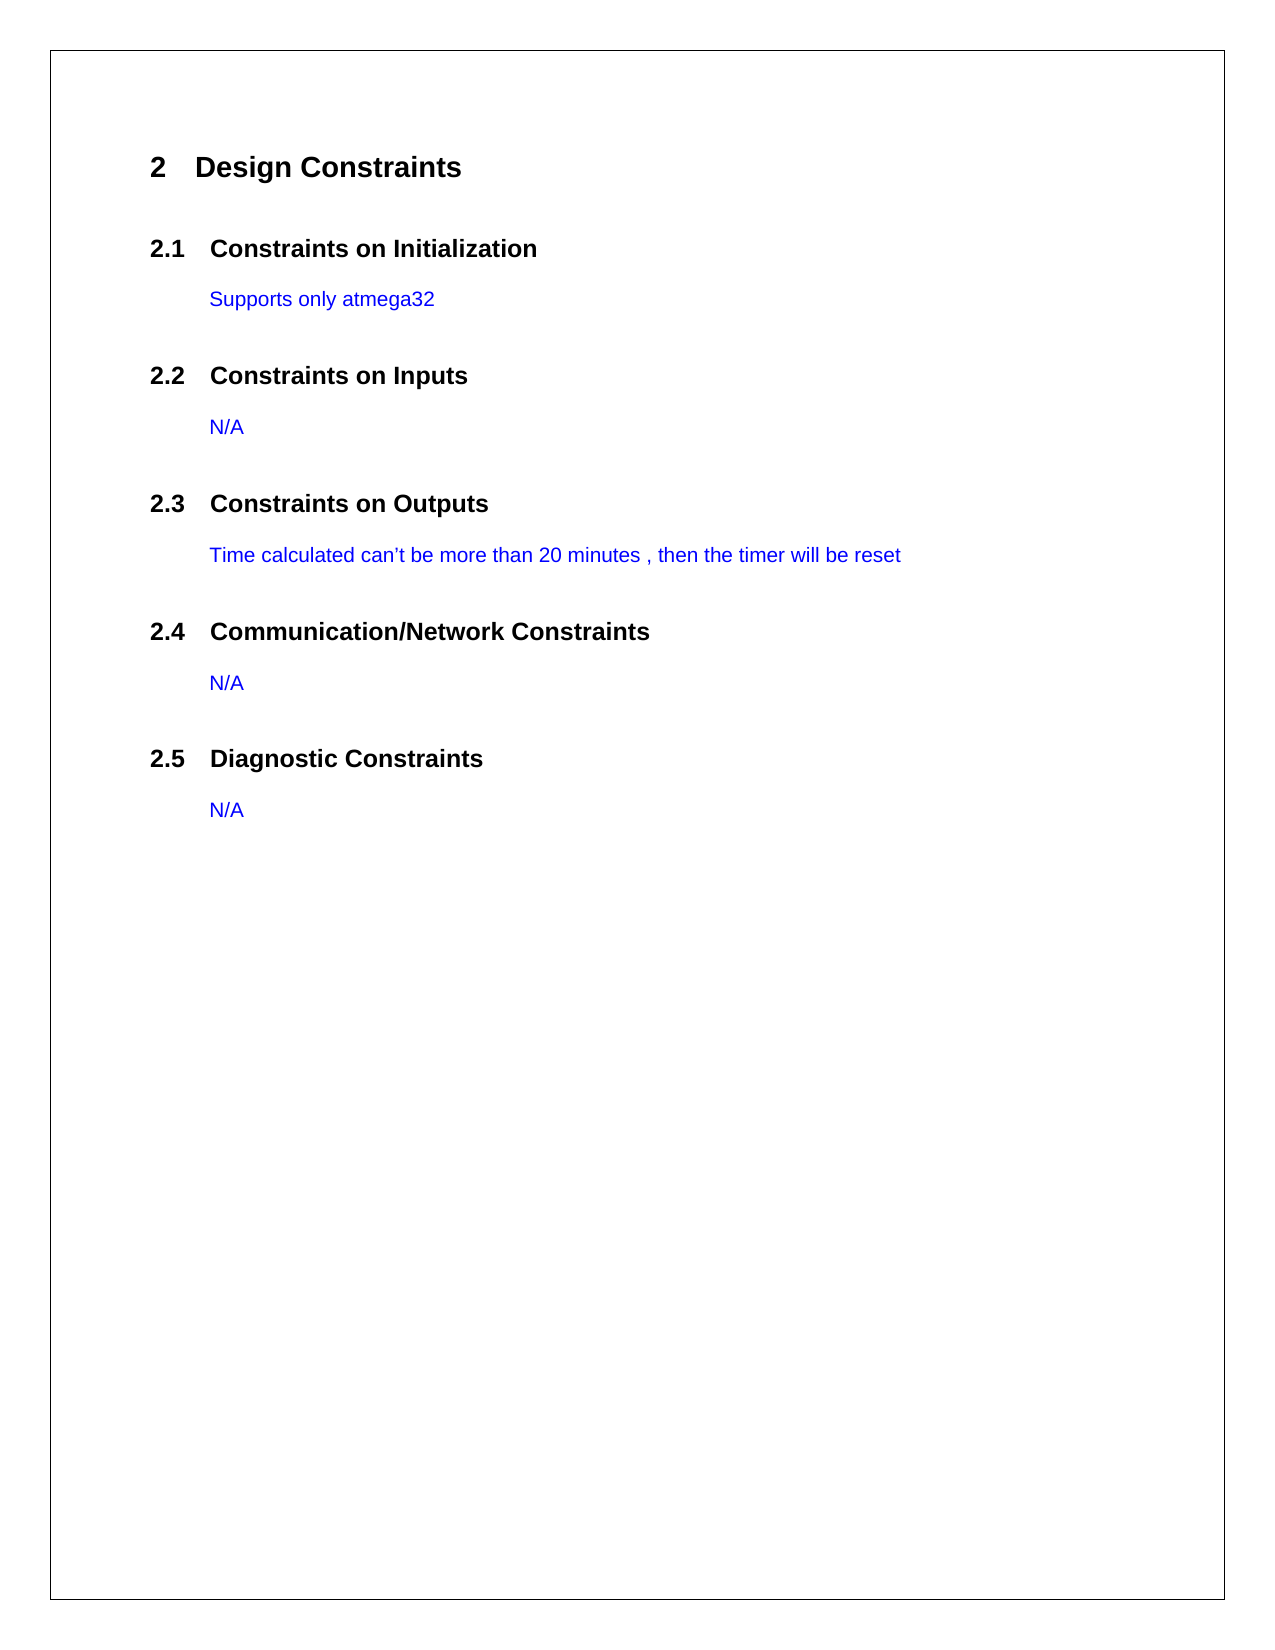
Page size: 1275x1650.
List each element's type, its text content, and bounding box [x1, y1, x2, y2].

text N/A [209, 798, 1125, 822]
subtitle Communication/Network Constraints [150, 617, 1125, 645]
text Supports only atmega32 [209, 287, 1125, 311]
text N/A [209, 415, 1125, 439]
subtitle Constraints on Outputs [150, 489, 1125, 518]
subtitle Constraints on Initialization [150, 233, 1125, 262]
subtitle Constraints on Inputs [150, 361, 1125, 390]
text N/A [209, 670, 1125, 694]
text Time calculated can’t be more than 20 minutes , then the timer will be reset [209, 543, 1125, 567]
subtitle Diagnostic Constraints [150, 744, 1125, 773]
subtitle Design Constraints [150, 150, 1125, 183]
